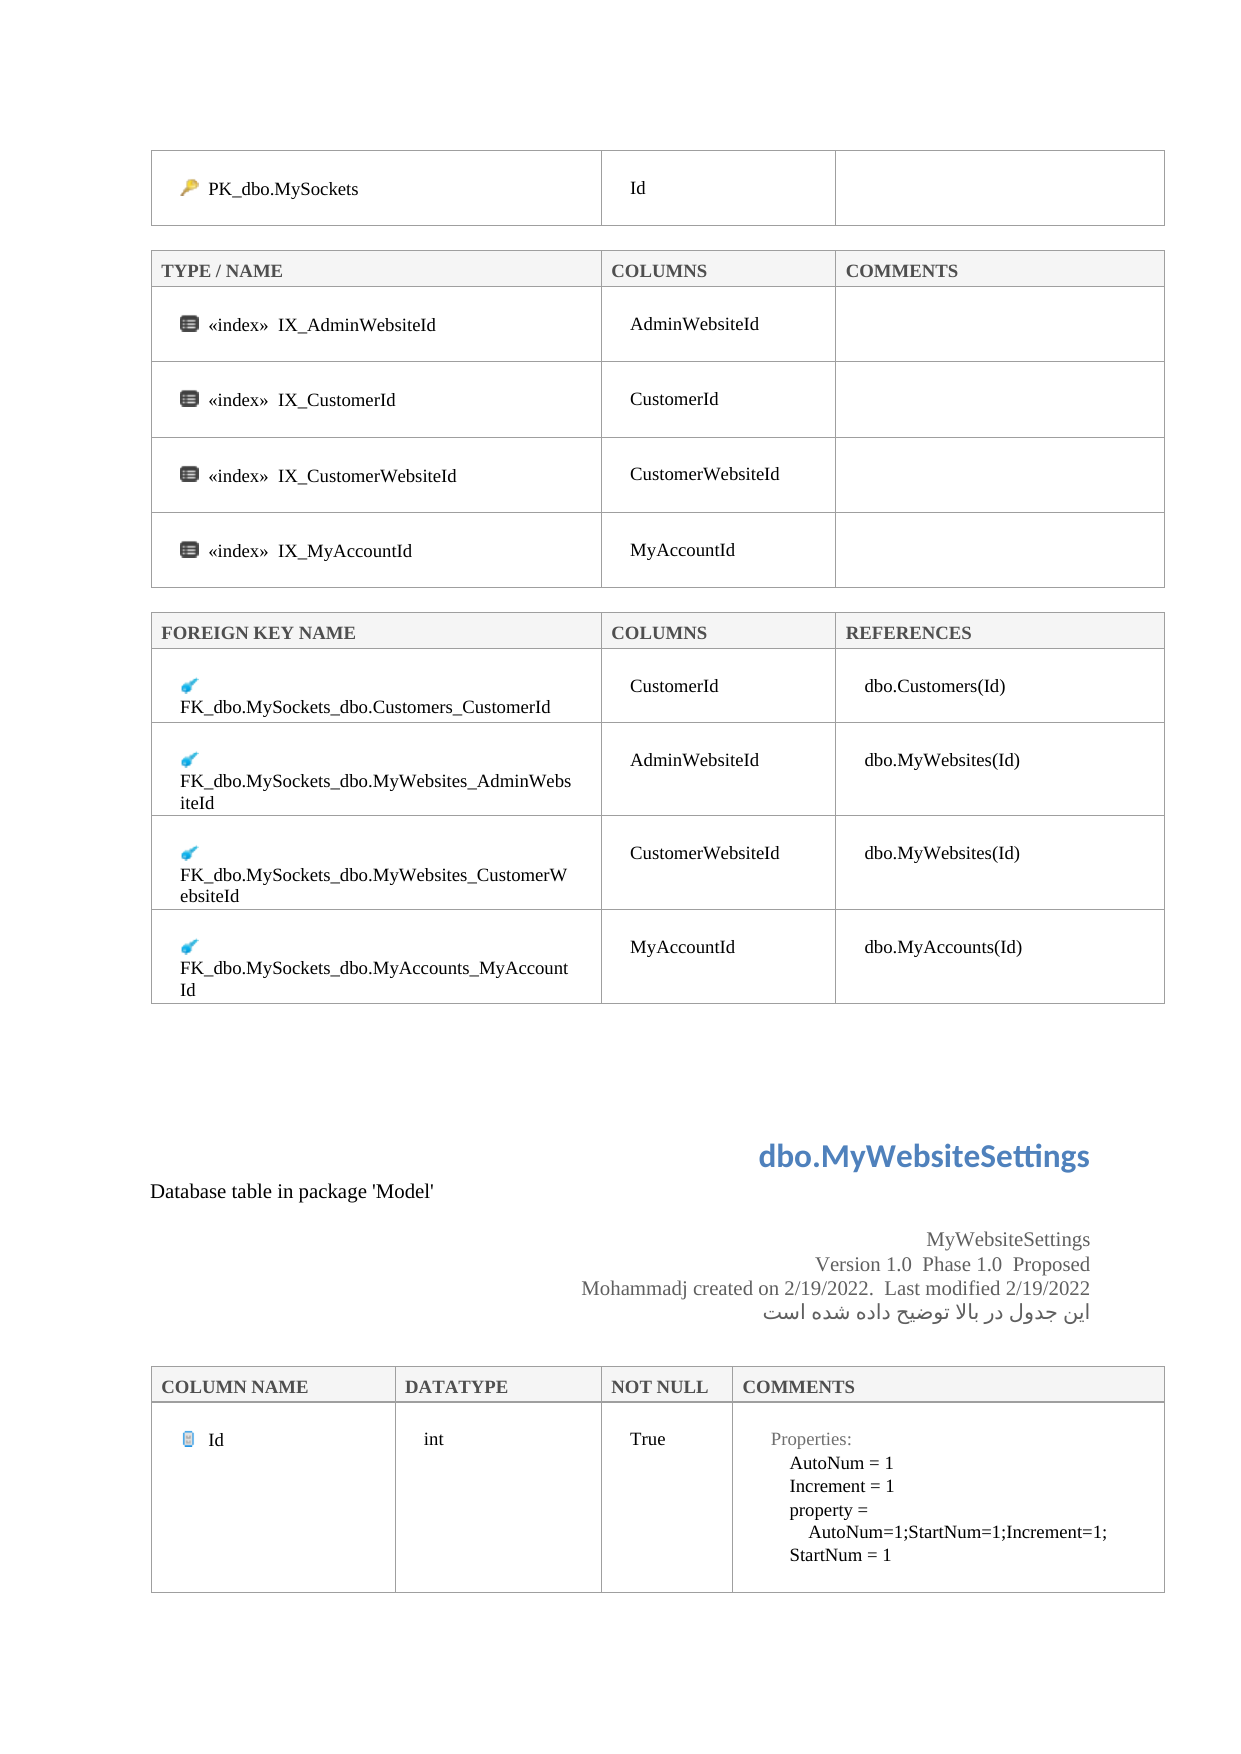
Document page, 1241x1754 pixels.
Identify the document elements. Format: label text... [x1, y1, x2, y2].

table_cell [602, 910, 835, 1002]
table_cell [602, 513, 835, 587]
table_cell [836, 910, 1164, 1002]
picture [180, 748, 199, 768]
text MyWebsiteSettings [150, 1227, 1090, 1251]
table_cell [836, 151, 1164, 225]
text Database table in package 'Model' [150, 1179, 1090, 1203]
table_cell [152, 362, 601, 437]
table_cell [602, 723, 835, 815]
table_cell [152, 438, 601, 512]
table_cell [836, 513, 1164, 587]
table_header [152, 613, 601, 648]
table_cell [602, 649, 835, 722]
picture [180, 674, 199, 694]
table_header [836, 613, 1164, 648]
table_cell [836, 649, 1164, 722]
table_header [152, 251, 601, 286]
text این جدول در بالا توضیح داده شده است [150, 1299, 1090, 1324]
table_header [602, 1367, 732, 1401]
picture [180, 463, 199, 482]
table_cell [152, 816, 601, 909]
picture [180, 935, 199, 955]
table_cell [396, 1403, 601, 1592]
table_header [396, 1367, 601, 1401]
text Mohammadj created on 2/19/2022. Last modified 2/19/2022 [150, 1276, 1090, 1299]
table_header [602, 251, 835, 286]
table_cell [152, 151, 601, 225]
picture [180, 312, 199, 332]
picture [180, 176, 199, 196]
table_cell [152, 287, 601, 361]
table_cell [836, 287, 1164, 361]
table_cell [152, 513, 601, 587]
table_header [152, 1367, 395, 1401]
subtitle dbo.MyWebsiteSettings [150, 1135, 1090, 1176]
picture [180, 1428, 199, 1447]
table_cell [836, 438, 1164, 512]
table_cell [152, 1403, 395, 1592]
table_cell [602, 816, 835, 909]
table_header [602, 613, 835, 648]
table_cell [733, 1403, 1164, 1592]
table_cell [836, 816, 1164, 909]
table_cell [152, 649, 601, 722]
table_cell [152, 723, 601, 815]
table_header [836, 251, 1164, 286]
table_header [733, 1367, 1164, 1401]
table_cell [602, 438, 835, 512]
text Version 1.0 Phase 1.0 Proposed [150, 1251, 1090, 1276]
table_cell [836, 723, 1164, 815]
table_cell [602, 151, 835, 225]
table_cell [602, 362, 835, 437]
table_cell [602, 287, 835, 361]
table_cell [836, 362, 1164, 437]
picture [180, 388, 199, 407]
picture [180, 842, 199, 861]
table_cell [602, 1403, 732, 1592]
picture [180, 538, 199, 558]
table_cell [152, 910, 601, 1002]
